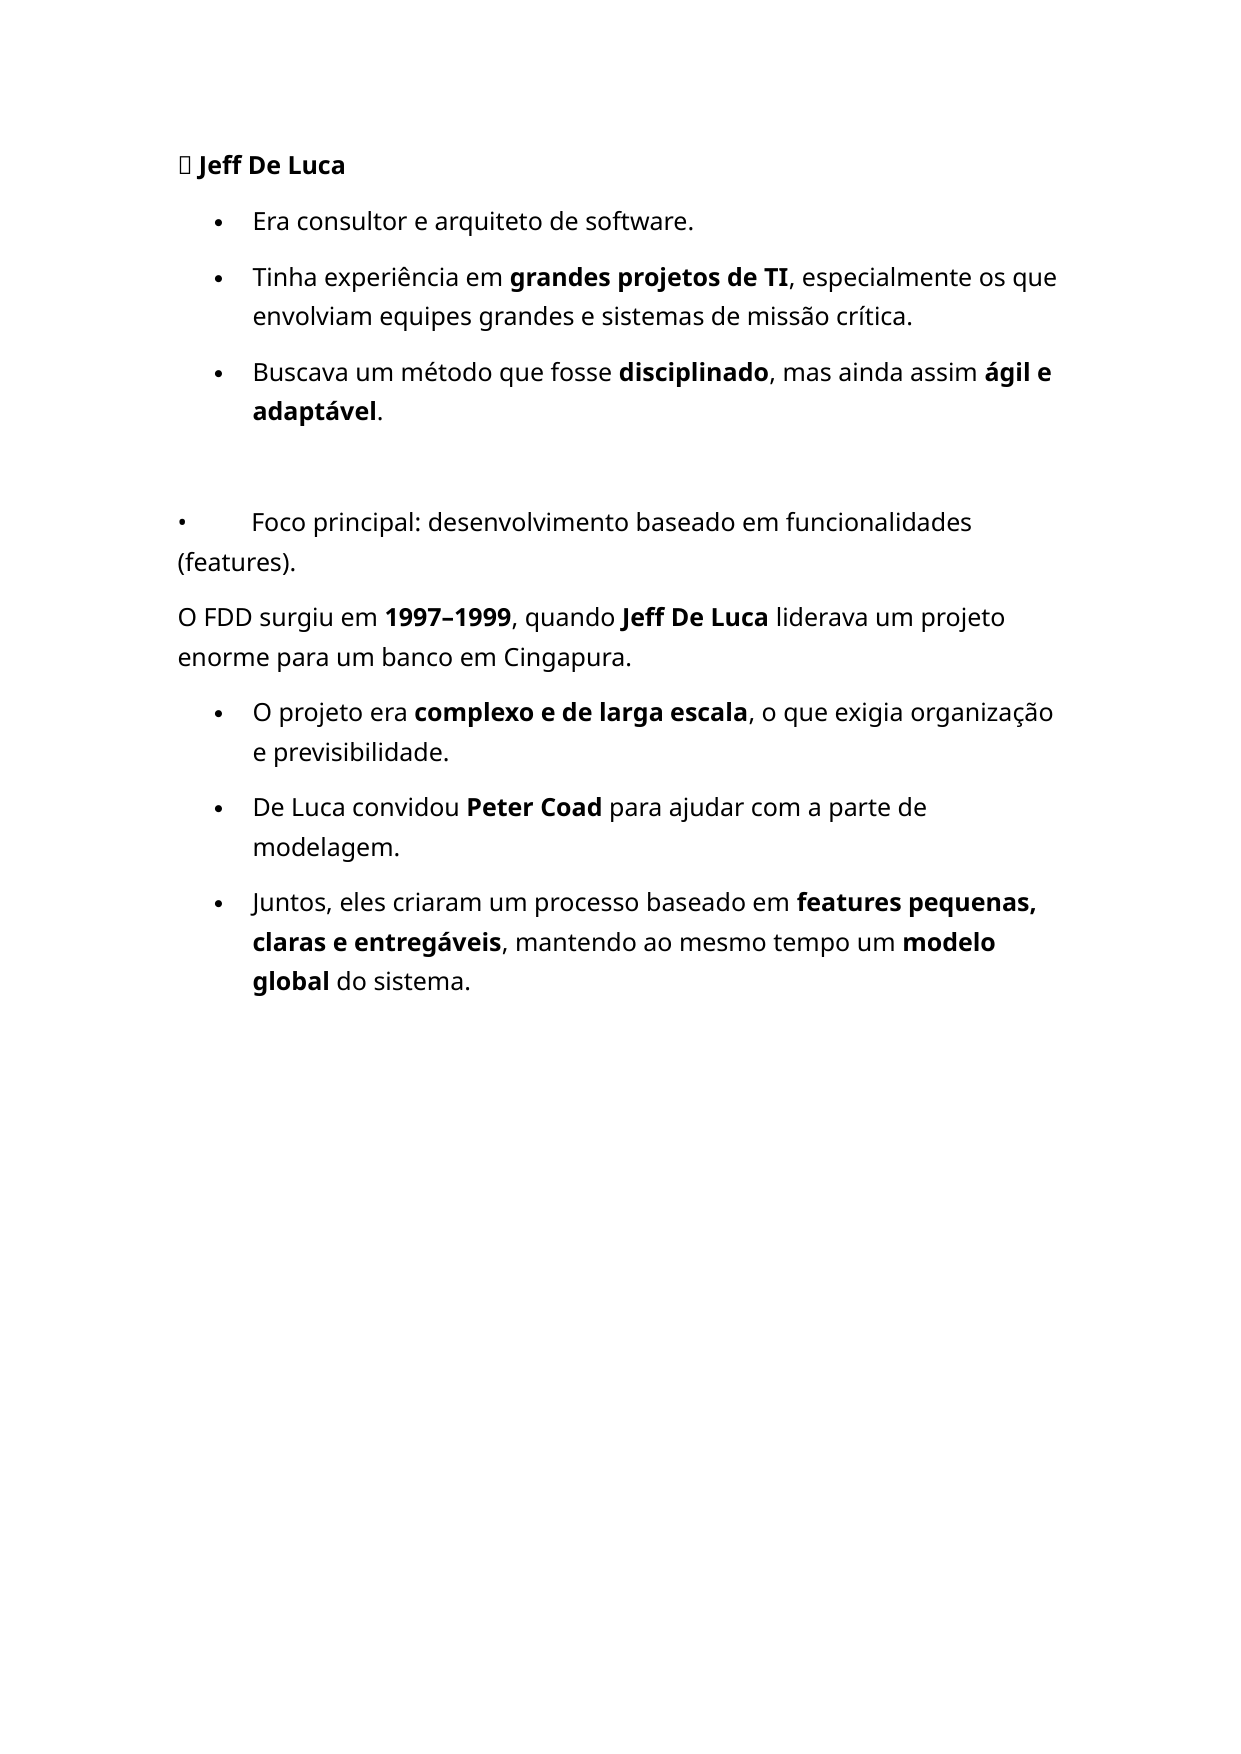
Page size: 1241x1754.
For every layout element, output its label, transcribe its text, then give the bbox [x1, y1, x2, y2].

list Buscava um método que fosse disciplinado, mas ainda assim ágil e adaptável. [215, 354, 1063, 427]
list Tinha experiência em grandes projetos de TI, especialmente os que envolviam equipes grandes e sistemas de missão crítica. [215, 259, 1063, 332]
text • Foco principal: desenvolvimento baseado em funcionalidades (features). [177, 505, 1063, 578]
list Juntos, eles criaram um processo baseado em features pequenas, claras e entregáveis, mantendo ao mesmo tempo um modelo global do sistema. [215, 885, 1063, 997]
text O FDD surgiu em 1997–1999, quando Jeff De Luca liderava um projeto enorme para um banco em Cingapura. [177, 600, 1063, 673]
list O projeto era complexo e de larga escala, o que exigia organização e previsibilidade. [215, 695, 1063, 768]
list De Luca convidou Peter Coad para ajudar com a parte de modelagem. [215, 790, 1063, 863]
text 🔹 Jeff De Luca [177, 148, 1063, 182]
list Era consultor e arquiteto de software. [215, 203, 1063, 237]
